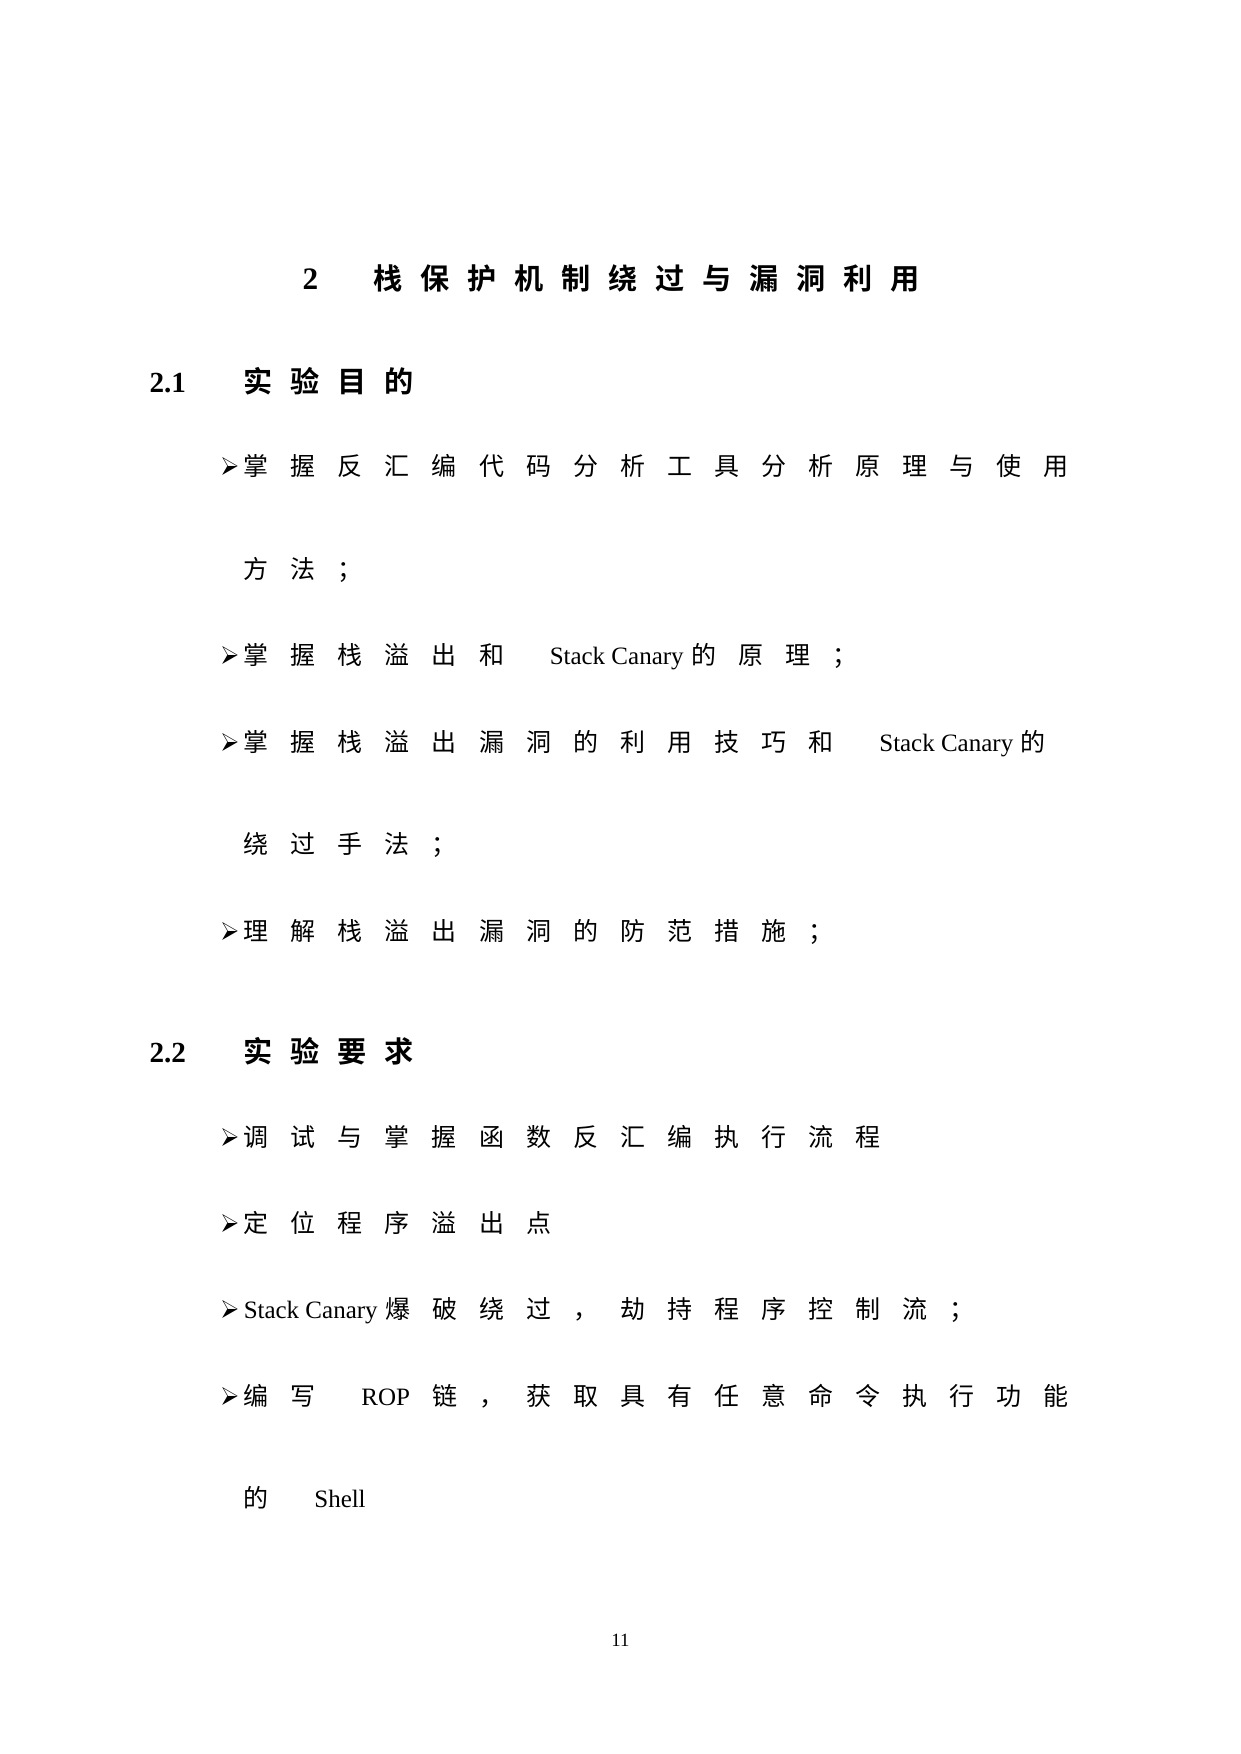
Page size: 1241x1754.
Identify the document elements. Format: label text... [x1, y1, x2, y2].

list 编写 ROP 链，获取具有任意命令执行功能的 Shell [199, 1360, 1091, 1531]
subtitle 栈保护机制绕过与漏洞利用 [149, 243, 1091, 311]
list 掌握栈溢出漏洞的利用技巧和 Stack Canary 的绕过手法； [199, 706, 1091, 877]
list 调试与掌握函数反汇编执行流程 [199, 1101, 1091, 1169]
list 掌握反汇编代码分析工具分析原理与使用方法； [199, 431, 1091, 601]
list 定位程序溢出点 [199, 1187, 1091, 1256]
list 掌握栈溢出和 Stack Canary 的原理； [199, 619, 1091, 688]
list 理解栈溢出漏洞的防范措施； [199, 895, 1091, 963]
subtitle 实验要求 [149, 1016, 1091, 1084]
list Stack Canary 爆破绕过，劫持程序控制流； [199, 1274, 1091, 1342]
subtitle 实验目的 [149, 345, 1091, 413]
